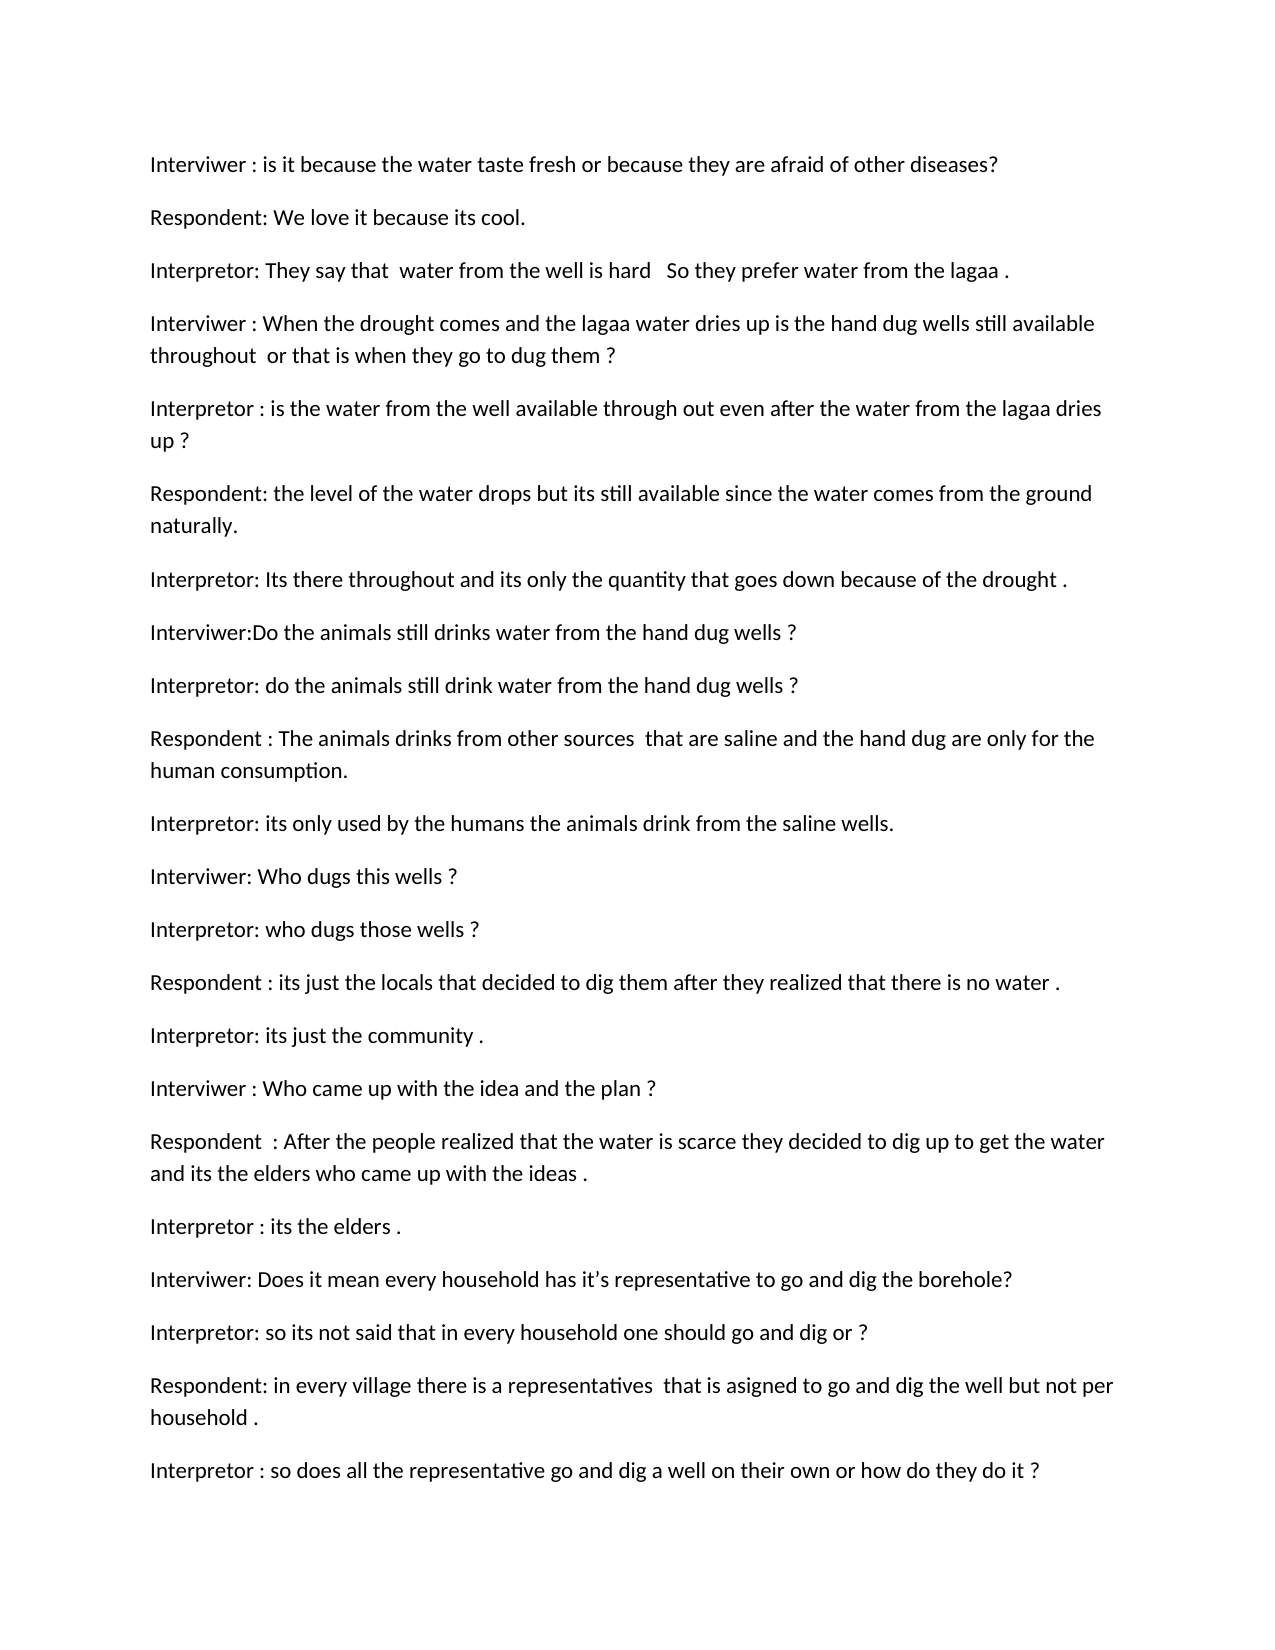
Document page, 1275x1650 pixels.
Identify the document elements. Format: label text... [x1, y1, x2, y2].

text Respondent: in every village there is a representatives that is asigned to go and dig the well but not per household . [150, 1371, 1125, 1432]
text Interpretor : is the water from the well available through out even after the water from the lagaa dries up ? [150, 394, 1125, 454]
text Interviwer: Who dugs this wells ? [150, 862, 1125, 890]
text Interviwer : is it because the water taste fresh or because they are afraid of other diseases? [150, 150, 1125, 178]
text Interpretor : so does all the representative go and dig a well on their own or how do they do it ? [150, 1457, 1125, 1484]
text Interviwer:Do the animals still drinks water from the hand dug wells ? [150, 618, 1125, 646]
text Interpretor: its only used by the humans the animals drink from the saline wells. [150, 809, 1125, 837]
text Interpretor: do the animals still drink water from the hand dug wells ? [150, 671, 1125, 699]
text Interpretor: so its not said that in every household one should go and dig or ? [150, 1318, 1125, 1346]
text Respondent : The animals drinks from other sources that are saline and the hand dug are only for the human consumption. [150, 724, 1125, 784]
text Interviwer: Does it mean every household has it’s representative to go and dig the borehole? [150, 1265, 1125, 1293]
text Interpretor: its just the community . [150, 1021, 1125, 1049]
text Respondent : After the people realized that the water is scarce they decided to dig up to get the water and its the elders who came up with the ideas . [150, 1127, 1125, 1187]
text Respondent: the level of the water drops but its still available since the water comes from the ground naturally. [150, 479, 1125, 540]
text Interpretor: They say that water from the well is hard So they prefer water from the lagaa . [150, 256, 1125, 284]
text Interviwer : Who came up with the idea and the plan ? [150, 1074, 1125, 1102]
text Interviwer : When the drought comes and the lagaa water dries up is the hand dug wells still available throughout or that is when they go to dug them ? [150, 309, 1125, 369]
text Interpretor : its the elders . [150, 1212, 1125, 1240]
text Respondent: We love it because its cool. [150, 203, 1125, 231]
text Interpretor: who dugs those wells ? [150, 915, 1125, 943]
text Respondent : its just the locals that decided to dig them after they realized that there is no water . [150, 968, 1125, 996]
text Interpretor: Its there throughout and its only the quantity that goes down because of the drought . [150, 565, 1125, 593]
